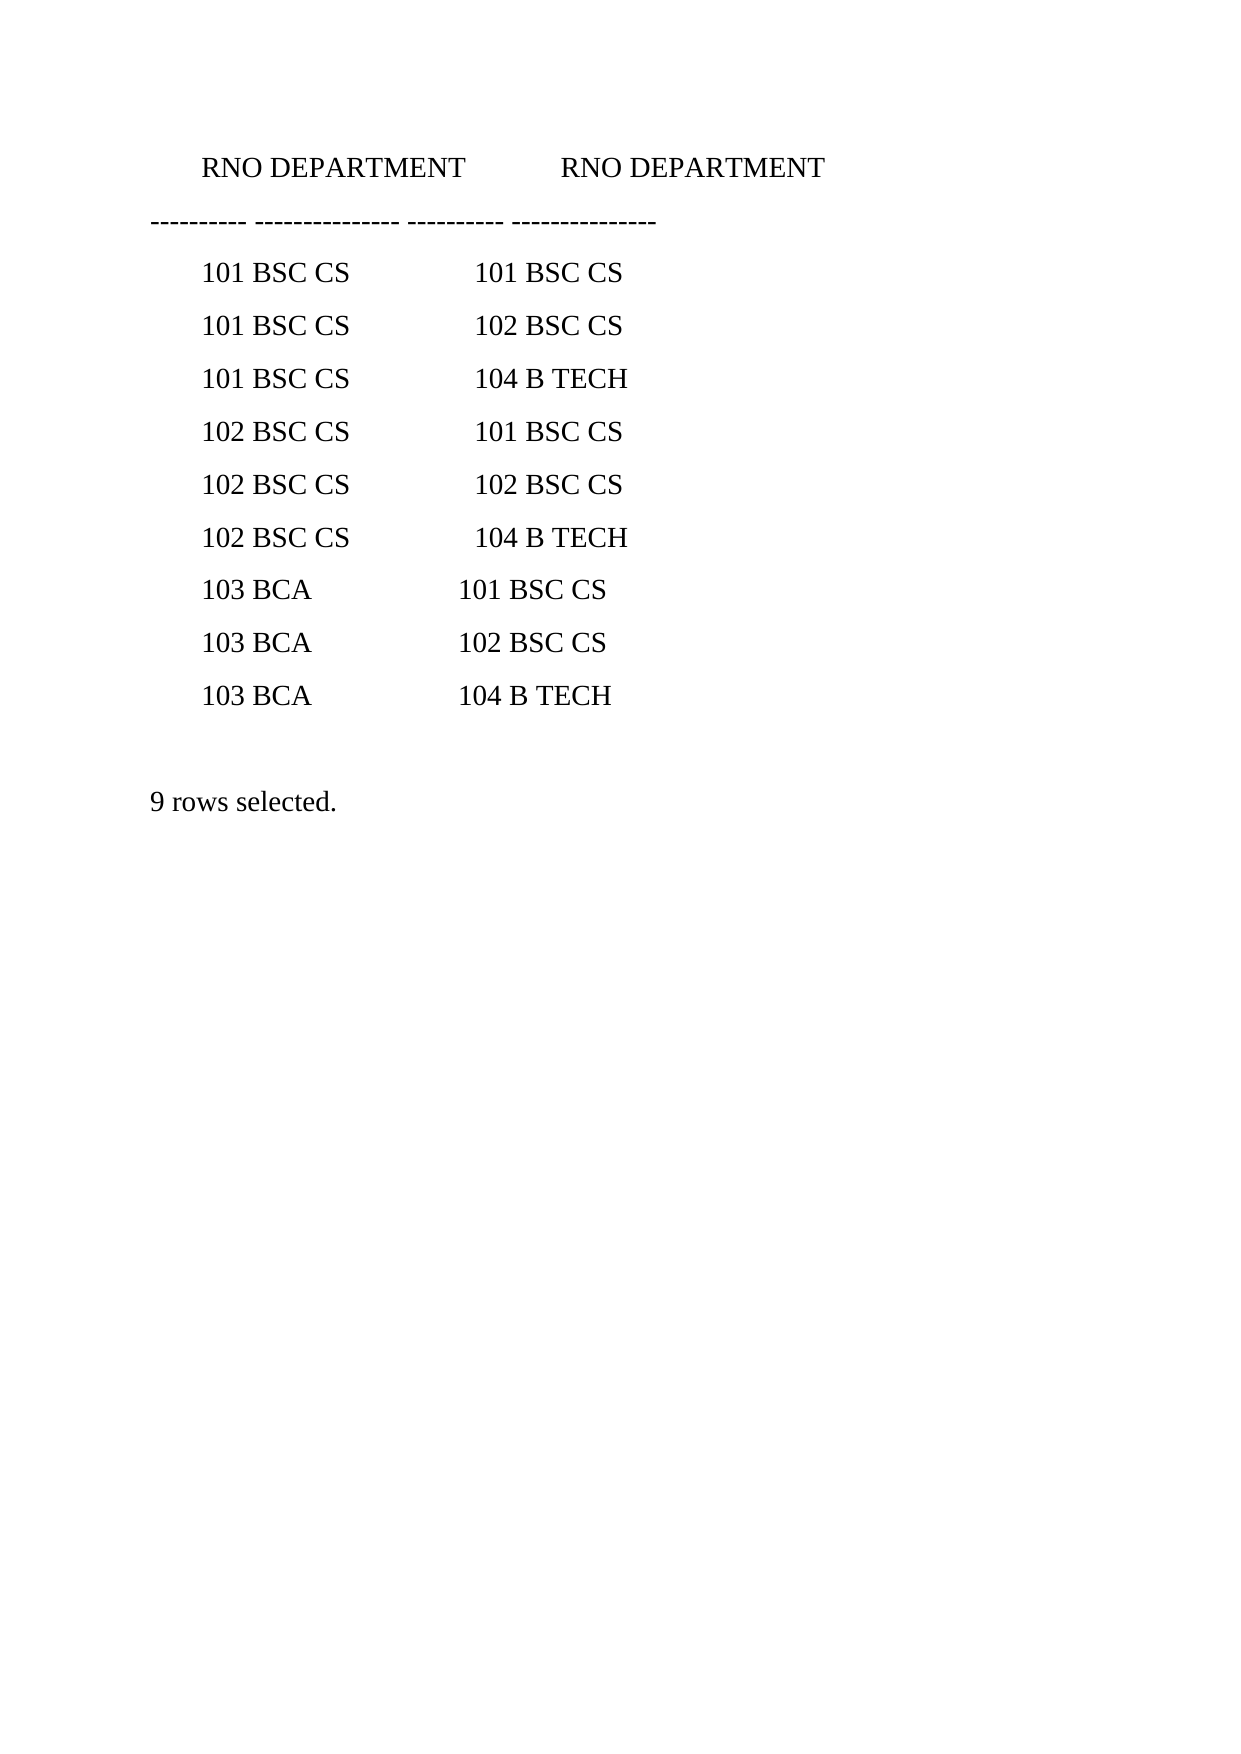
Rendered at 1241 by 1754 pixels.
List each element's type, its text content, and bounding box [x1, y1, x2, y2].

text 102 BSC CS 101 BSC CS [150, 414, 1090, 448]
text 101 BSC CS 101 BSC CS [150, 256, 1090, 289]
text 101 BSC CS 104 B TECH [150, 361, 1090, 395]
text 102 BSC CS 102 BSC CS [150, 467, 1090, 500]
text RNO DEPARTMENT RNO DEPARTMENT [150, 150, 1090, 183]
text 103 BCA 102 BSC CS [150, 625, 1090, 659]
text 103 BCA 104 B TECH [150, 678, 1090, 712]
text 9 rows selected. [150, 784, 1090, 817]
text 102 BSC CS 104 B TECH [150, 520, 1090, 553]
text 101 BSC CS 102 BSC CS [150, 308, 1090, 342]
text 103 BCA 101 BSC CS [150, 572, 1090, 606]
text ---------- --------------- ---------- --------------- [150, 203, 1090, 236]
